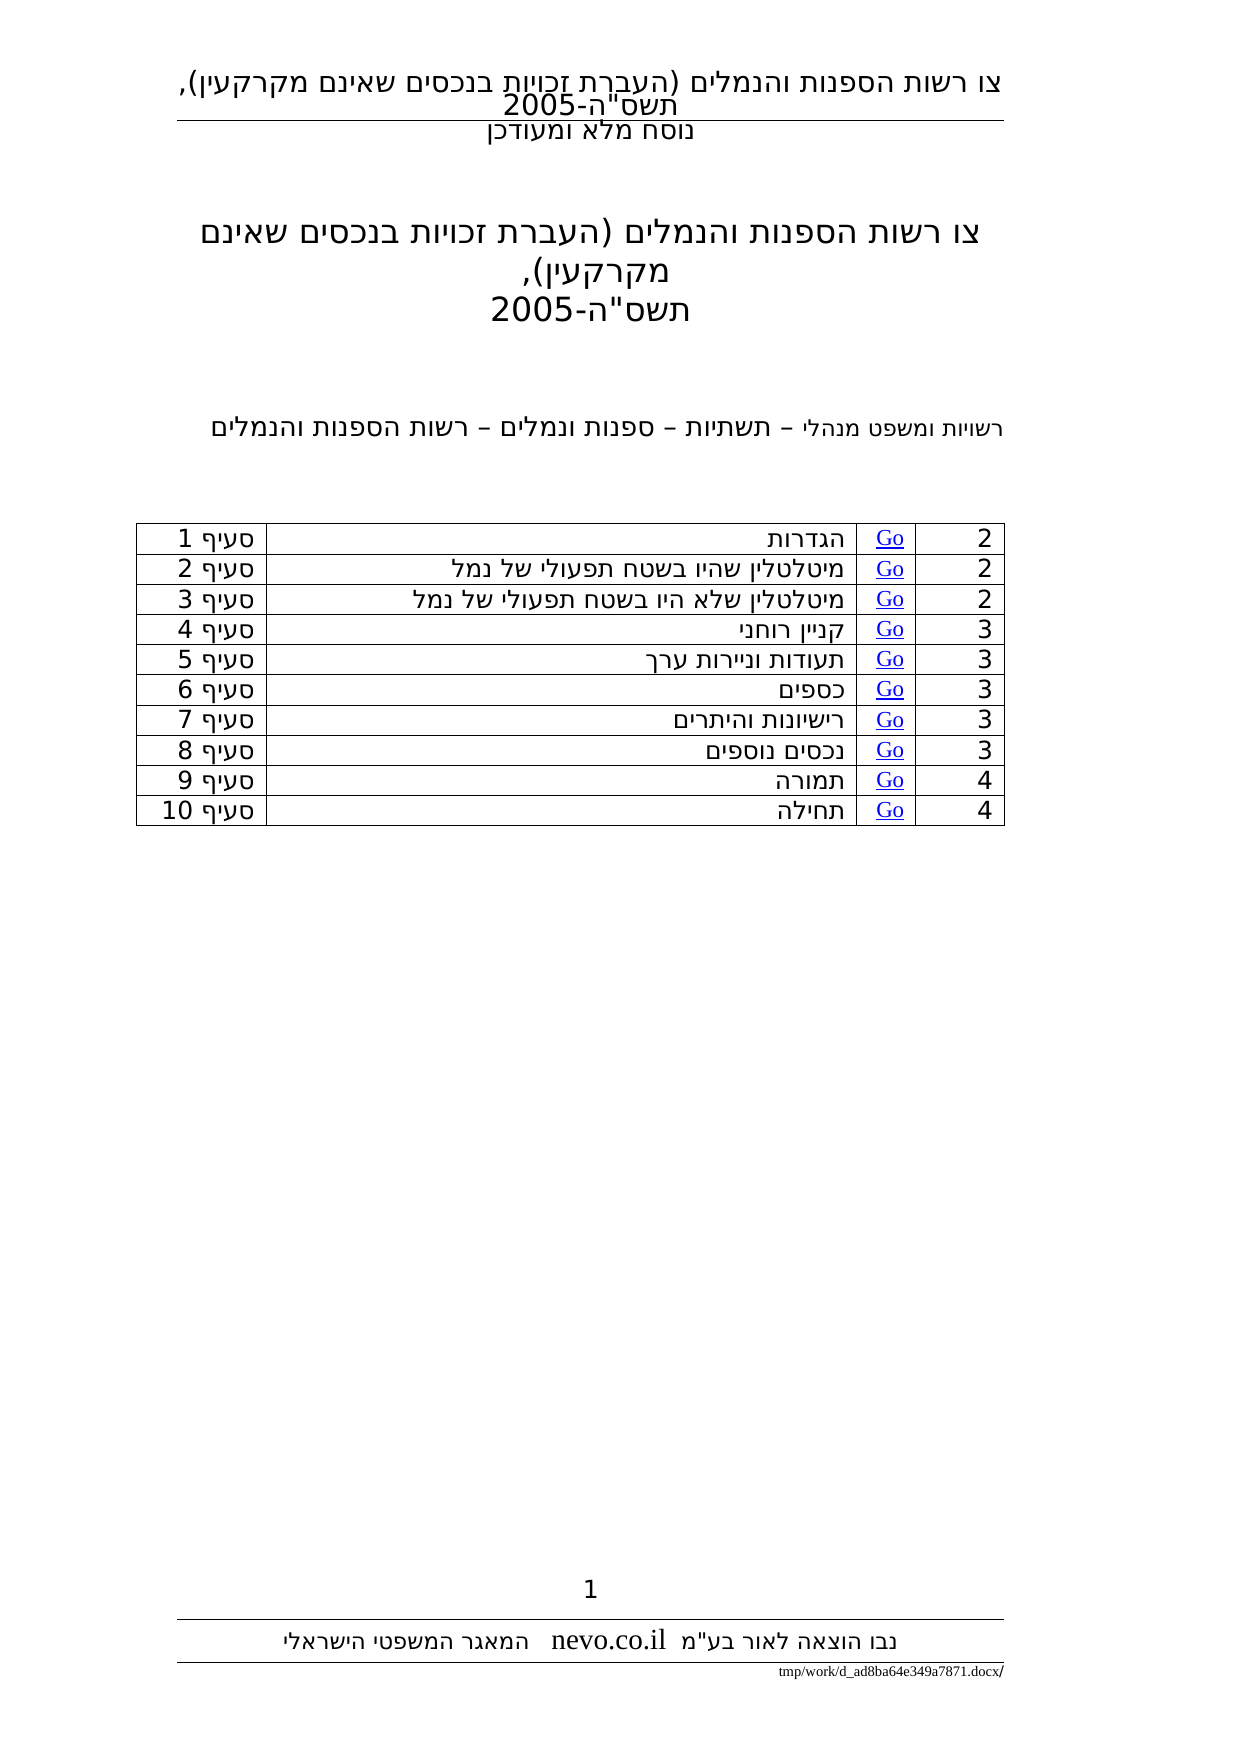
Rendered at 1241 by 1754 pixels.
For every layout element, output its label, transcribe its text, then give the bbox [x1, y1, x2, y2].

table_cell סעיף 4 [137, 615, 266, 644]
table_cell 2 [916, 615, 1004, 644]
table_cell Go [857, 615, 915, 644]
table_cell מיטלטלין שלא היו בשטח תפעולי של נמל [267, 585, 856, 614]
table_cell סעיף 10 [137, 796, 266, 825]
table_cell קניין רוחני [267, 615, 856, 644]
table_cell מיטלטלין שהיו בשטח תפעולי של נמל [267, 555, 856, 584]
table_cell Go [857, 645, 915, 674]
table_cell סעיף 6 [137, 675, 266, 704]
table_cell תעודות וניירות ערך [267, 645, 856, 674]
table_cell Go [857, 555, 915, 584]
table_cell סעיף 2 [137, 555, 266, 584]
table_cell Go [857, 706, 915, 735]
table_cell תחילה [267, 796, 856, 825]
table_cell Go [857, 736, 915, 765]
table_cell תמורה [267, 766, 856, 795]
table_cell 3 [916, 736, 1004, 765]
table_cell Go [857, 585, 915, 614]
table_cell סעיף 7 [137, 706, 266, 735]
table_cell Go [857, 766, 915, 795]
text רשויות ומשפט מנהלי – תשתיות – ספנות ונמלים – רשות הספנות והנמלים [59, 411, 1004, 443]
table_header 2 [916, 524, 1004, 553]
table_cell 3 [916, 706, 1004, 735]
table_cell סעיף 9 [137, 766, 266, 795]
table_cell 3 [916, 766, 1004, 795]
table_cell Go [857, 675, 915, 704]
table_header סעיף 1 [137, 524, 266, 553]
table_cell כספים [267, 675, 856, 704]
table_cell סעיף 8 [137, 736, 266, 765]
table_cell סעיף 3 [137, 585, 266, 614]
table_cell 3 [916, 796, 1004, 825]
text צו רשות הספנות והנמלים (העברת זכויות בנכסים שאינם מקרקעין), תשס"ה-2005 [177, 212, 1004, 329]
table_cell סעיף 5 [137, 645, 266, 674]
table_cell 2 [916, 555, 1004, 584]
table_cell Go [857, 796, 915, 825]
table_header Go [857, 524, 915, 553]
table_cell 2 [916, 645, 1004, 674]
table_header הגדרות [267, 524, 856, 553]
table_cell 2 [916, 675, 1004, 704]
table_cell נכסים נוספים [267, 736, 856, 765]
table_cell רישיונות והיתרים [267, 706, 856, 735]
table_cell 2 [916, 585, 1004, 614]
